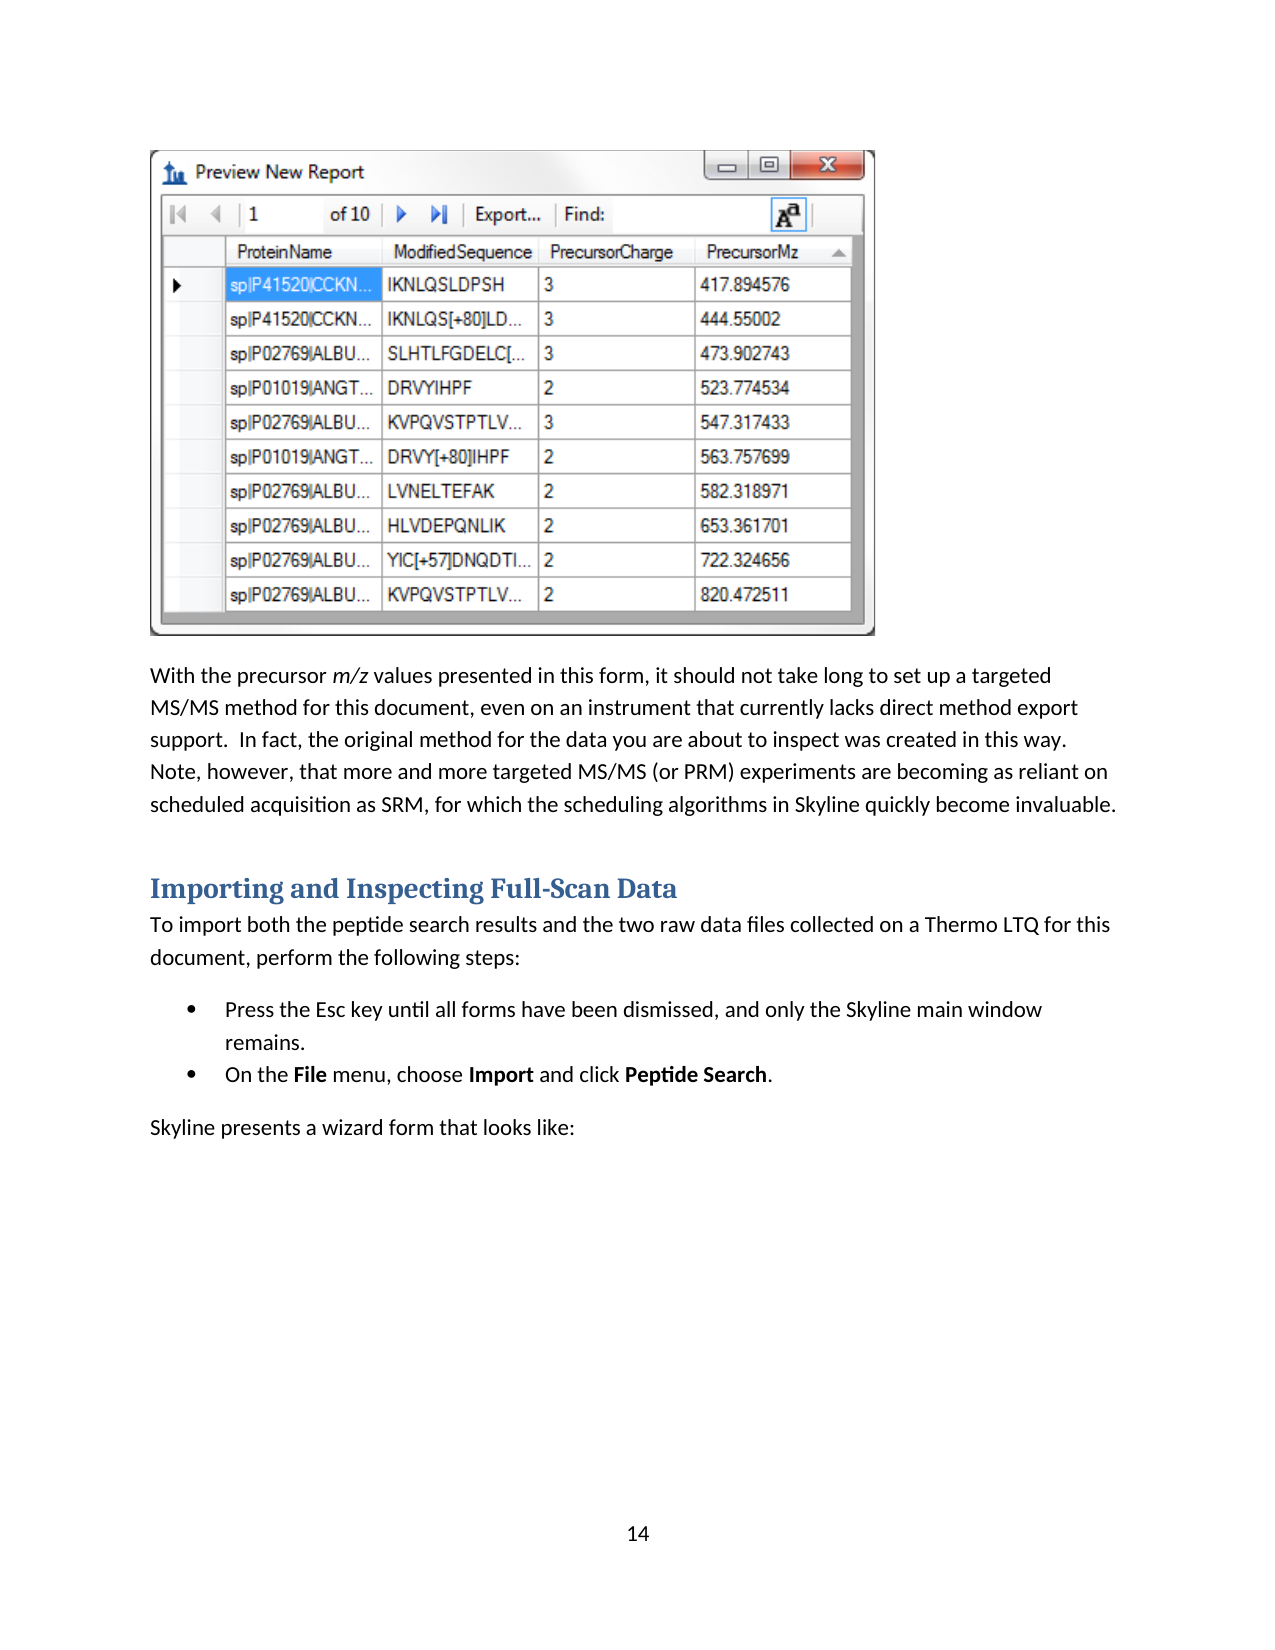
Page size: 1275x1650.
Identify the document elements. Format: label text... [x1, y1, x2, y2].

text Skyline presents a wizard form that looks like: [150, 1113, 1125, 1141]
text With the precursor m/z values presented in this form, it should not take long to set up a targeted MS/MS method for this document, even on an instrument that currently lacks direct method export support. In fact, the original method for the data you are about to inspect was created in this way. Note, however, that more and more targeted MS/MS (or PRM) experiments are becoming as reliant on scheduled acquisition as SRM, for which the scheduling algorithms in Skyline quickly become invaluable. [150, 661, 1125, 818]
picture [150, 150, 876, 636]
list On the File menu, choose Import and click Peptide Search. [187, 1060, 1125, 1088]
text To import both the peptide search results and the two raw data files collected on a Thermo LTQ for this document, perform the following steps: [150, 910, 1125, 971]
subtitle Importing and Inspecting Full-Scan Data [150, 872, 1125, 905]
list Press the Esc key until all forms have been dismissed, and only the Skyline main window remains. [187, 996, 1125, 1056]
